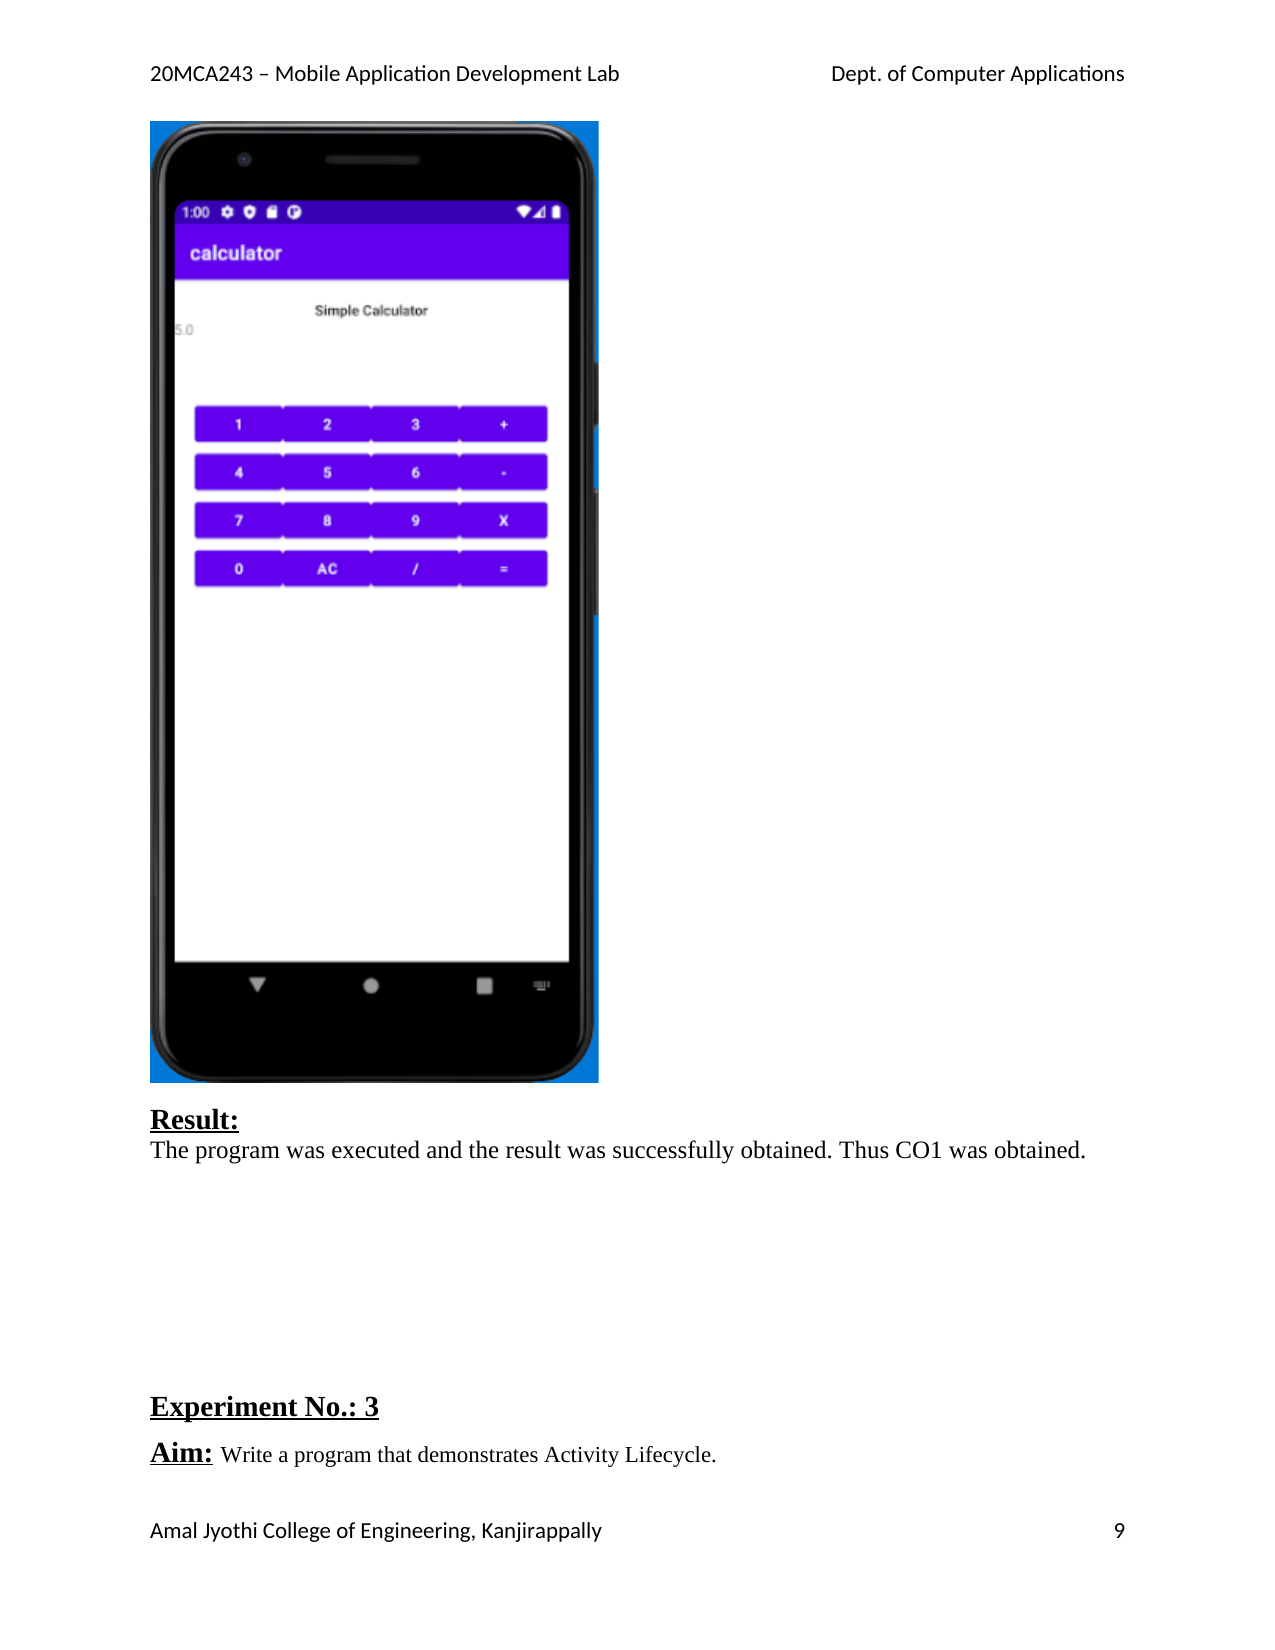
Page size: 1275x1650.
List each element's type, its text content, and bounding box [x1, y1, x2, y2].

text The program was executed and the result was successfully obtained. Thus CO1 was obtained. [150, 1135, 1125, 1164]
text Aim: Write a program that demonstrates Activity Lifecycle. [150, 1435, 1125, 1468]
text Result: [150, 1102, 1125, 1135]
picture [150, 121, 599, 1083]
text Experiment No.: 3 [150, 1389, 1125, 1423]
